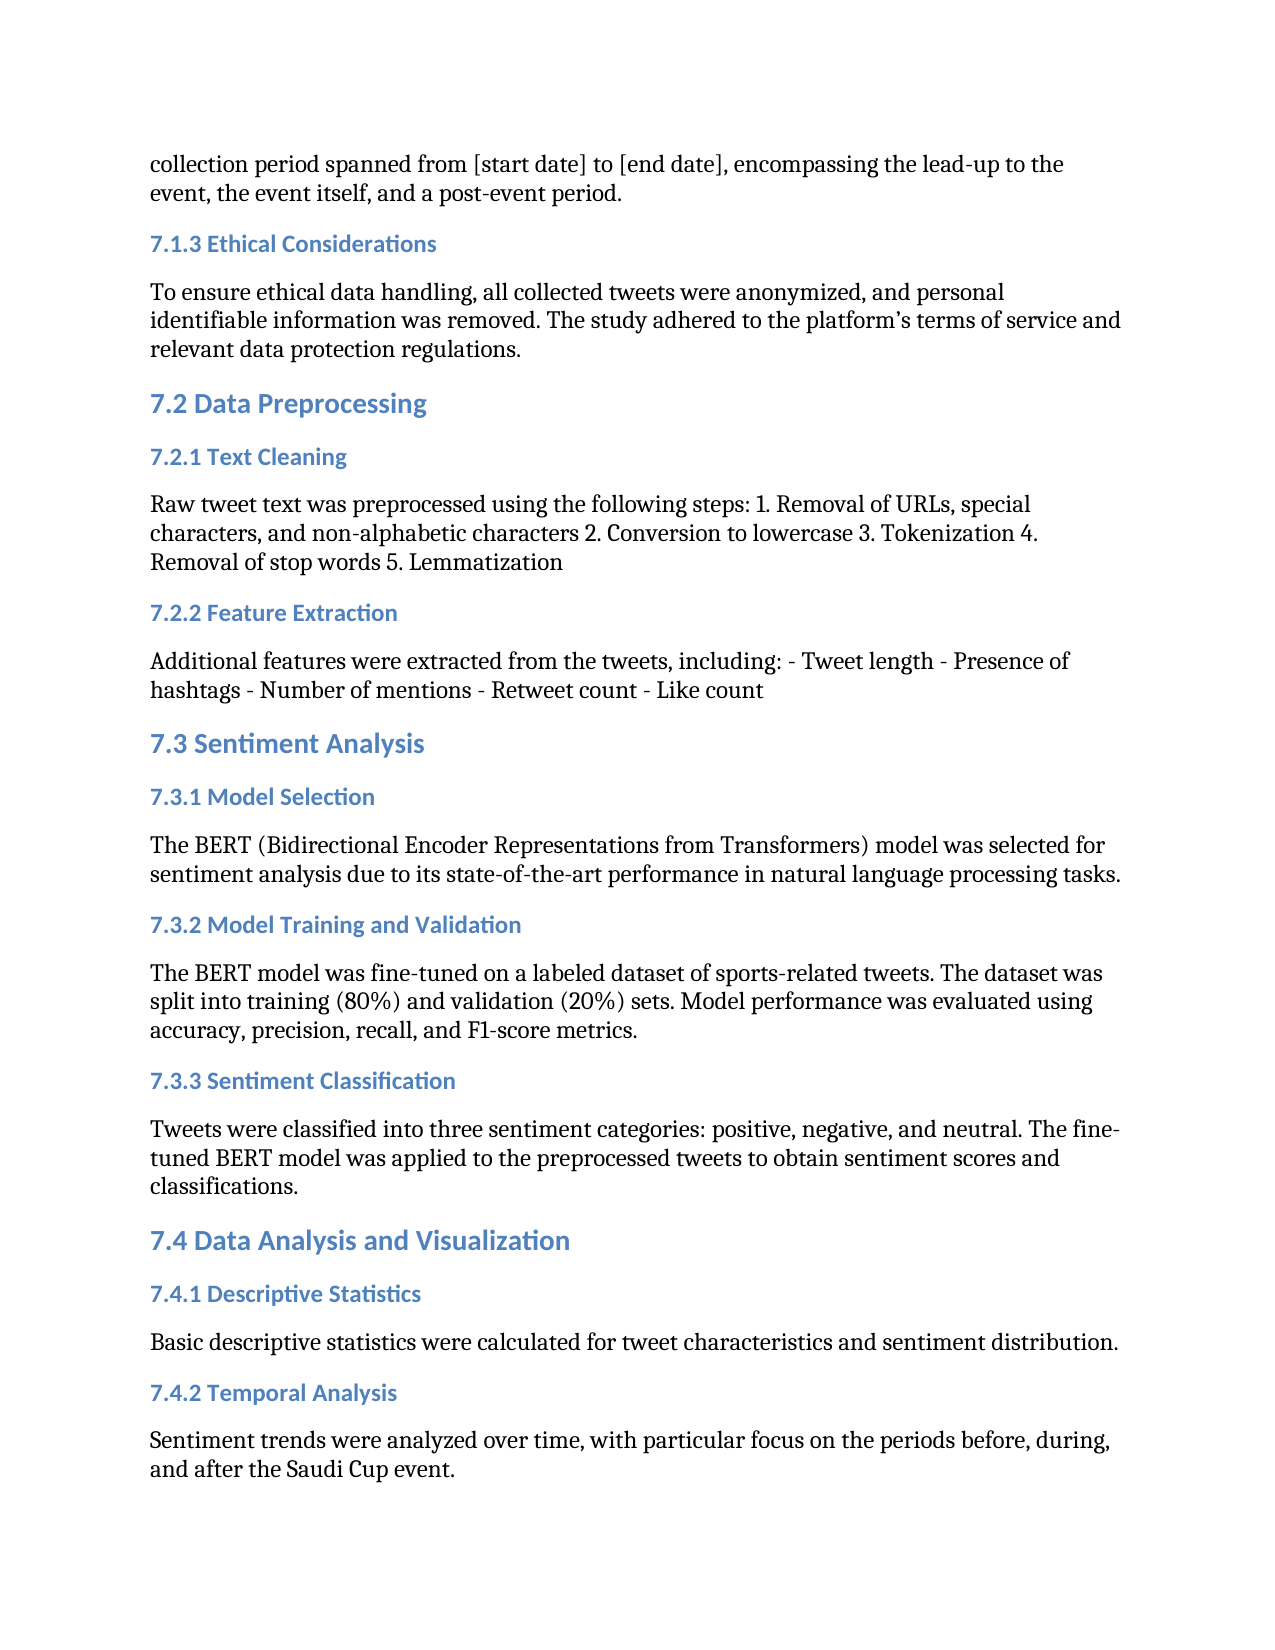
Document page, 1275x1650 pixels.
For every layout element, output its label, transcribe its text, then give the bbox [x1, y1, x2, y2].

text The BERT (Bidirectional Encoder Representations from Transformers) model was selected for sentiment analysis due to its state-of-the-art performance in natural language processing tasks. [150, 831, 1125, 888]
subtitle 7.3 Sentiment Analysis [150, 725, 1125, 761]
text The BERT model was fine-tuned on a labeled dataset of sports-related tweets. The dataset was split into training (80%) and validation (20%) sets. Model performance was evaluated using accuracy, precision, recall, and F1-score metrics. [150, 958, 1125, 1045]
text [150, 150, 1125, 207]
subtitle 7.1.3 Ethical Considerations [150, 228, 1125, 259]
subtitle 7.4.1 Descriptive Statistics [150, 1278, 1125, 1309]
text To ensure ethical data handling, all collected tweets were anonymized, and personal identifiable information was removed. The study adhered to the platform’s terms of service and relevant data protection regulations. [150, 278, 1125, 364]
subtitle 7.2.2 Feature Extraction [150, 597, 1125, 628]
text Basic descriptive statistics were calculated for tweet characteristics and sentiment distribution. [150, 1328, 1125, 1356]
text Raw tweet text was preprocessed using the following steps: 1. Removal of URLs, special characters, and non-alphabetic characters 2. Conversion to lowercase 3. Tokenization 4. Removal of stop words 5. Lemmatization [150, 490, 1125, 577]
subtitle 7.2 Data Preprocessing [150, 385, 1125, 420]
subtitle 7.4.2 Temporal Analysis [150, 1377, 1125, 1408]
subtitle 7.2.1 Text Cleaning [150, 441, 1125, 472]
text Tweets were classified into three sentiment categories: positive, negative, and neutral. The fine-tuned BERT model was applied to the preprocessed tweets to obtain sentiment scores and classifications. [150, 1115, 1125, 1201]
text Sentiment trends were analyzed over time, with particular focus on the periods before, during, and after the Saudi Cup event. [150, 1426, 1125, 1484]
text Additional features were extracted from the tweets, including: - Tweet length - Presence of hashtags - Number of mentions - Retweet count - Like count [150, 647, 1125, 704]
subtitle 7.4 Data Analysis and Visualization [150, 1222, 1125, 1257]
subtitle 7.3.3 Sentiment Classification [150, 1066, 1125, 1096]
subtitle 7.3.2 Model Training and Validation [150, 909, 1125, 940]
subtitle 7.3.1 Model Selection [150, 782, 1125, 812]
